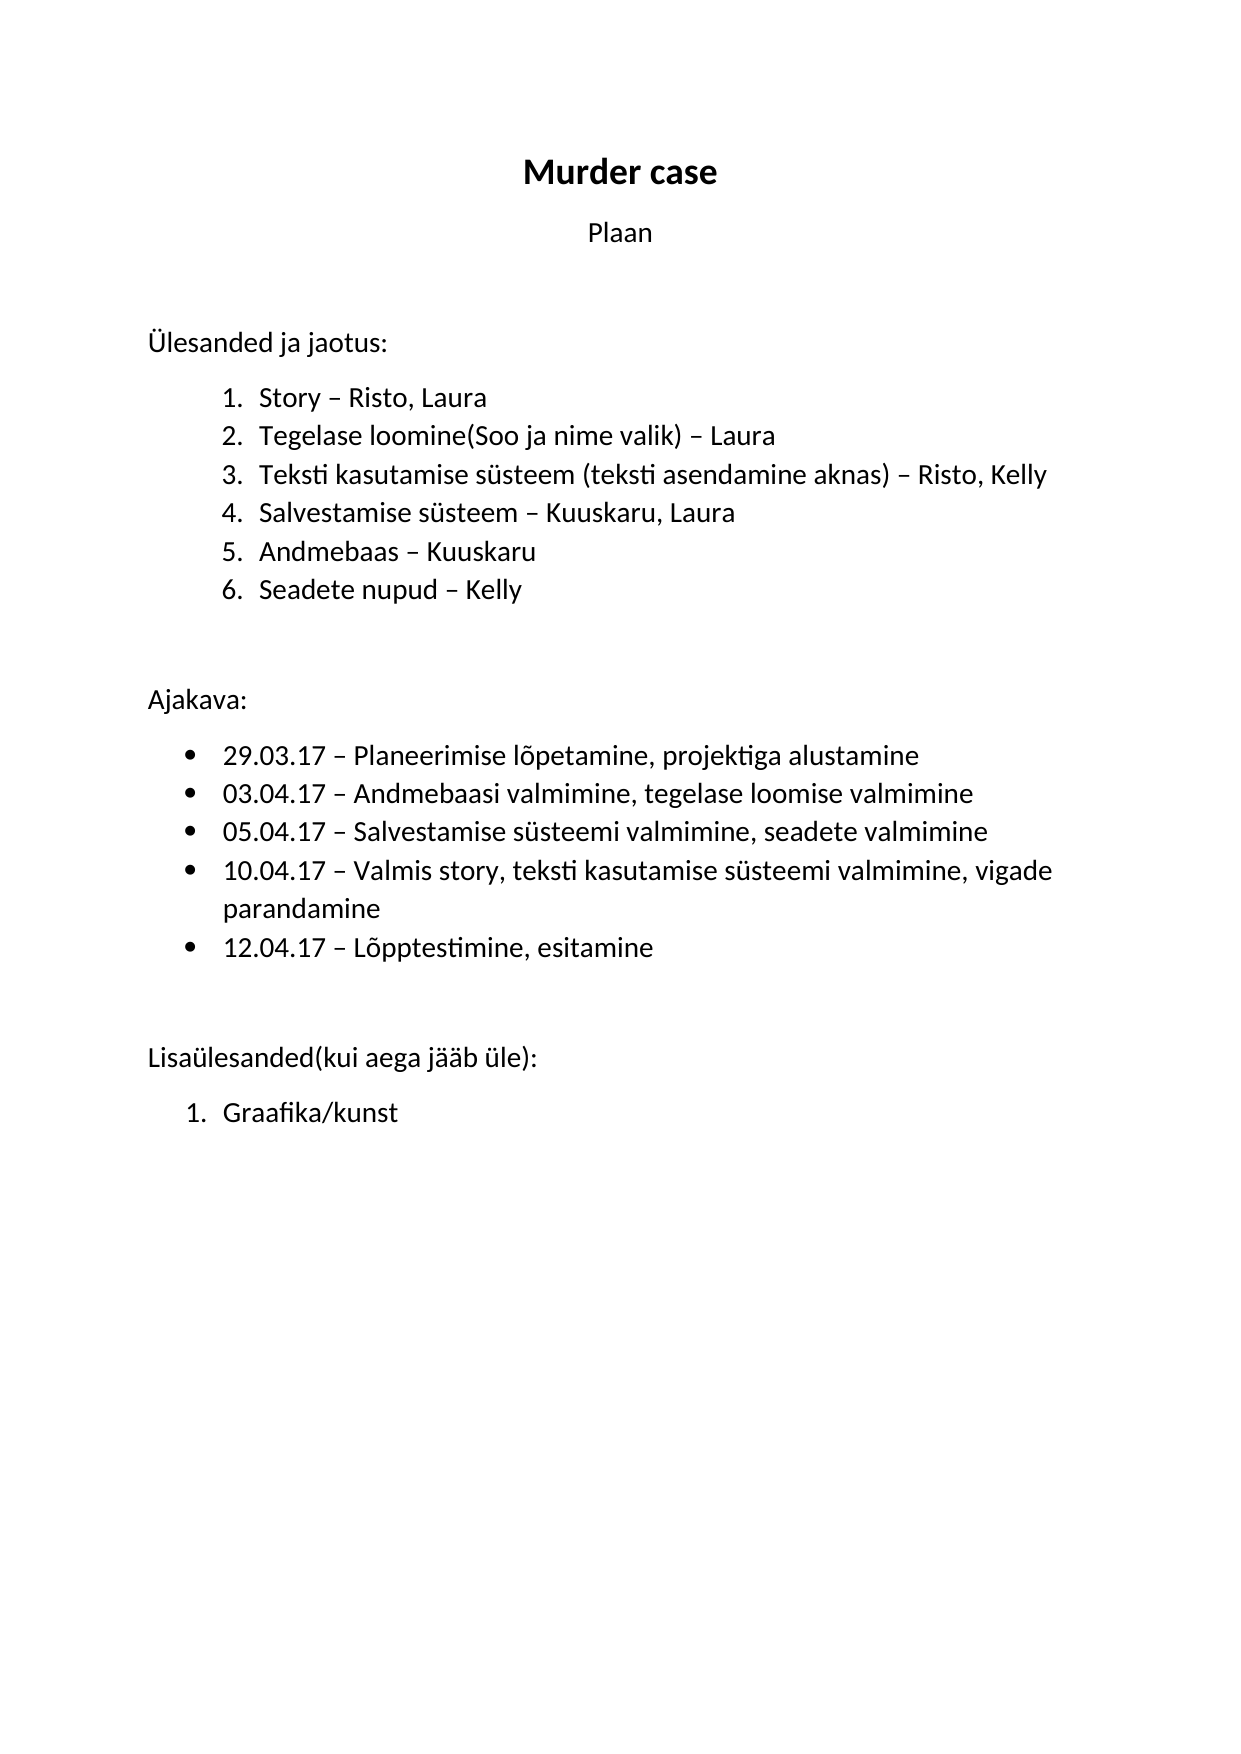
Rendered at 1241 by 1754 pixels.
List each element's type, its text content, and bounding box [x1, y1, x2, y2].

list 29.03.17 – Planeerimise lõpetamine, projektiga alustamine [185, 737, 1093, 772]
list Seadete nupud – Kelly [221, 571, 1093, 607]
text Murder case [148, 148, 1093, 193]
list 10.04.17 – Valmis story, teksti kasutamise süsteemi valmimine, vigade parandamine [185, 852, 1093, 926]
list 12.04.17 – Lõpptestimine, esitamine [185, 929, 1093, 964]
text Ülesanded ja jaotus: [148, 324, 1093, 359]
list Story – Risto, Laura [221, 379, 1093, 415]
text Lisaülesanded(kui aega jääb üle): [148, 1039, 1093, 1074]
list Salvestamise süsteem – Kuuskaru, Laura [221, 494, 1093, 530]
list 05.04.17 – Salvestamise süsteemi valmimine, seadete valmimine [185, 813, 1093, 849]
text Ajakava: [148, 681, 1093, 717]
list Tegelase loomine(Soo ja nime valik) – Laura [221, 417, 1093, 453]
list Andmebaas – Kuuskaru [221, 533, 1093, 568]
list Graafika/kunst [185, 1094, 1093, 1130]
list 03.04.17 – Andmebaasi valmimine, tegelase loomise valmimine [185, 775, 1093, 811]
list Teksti kasutamise süsteem (teksti asendamine aknas) – Risto, Kelly [221, 456, 1093, 492]
text Plaan [148, 214, 1093, 249]
